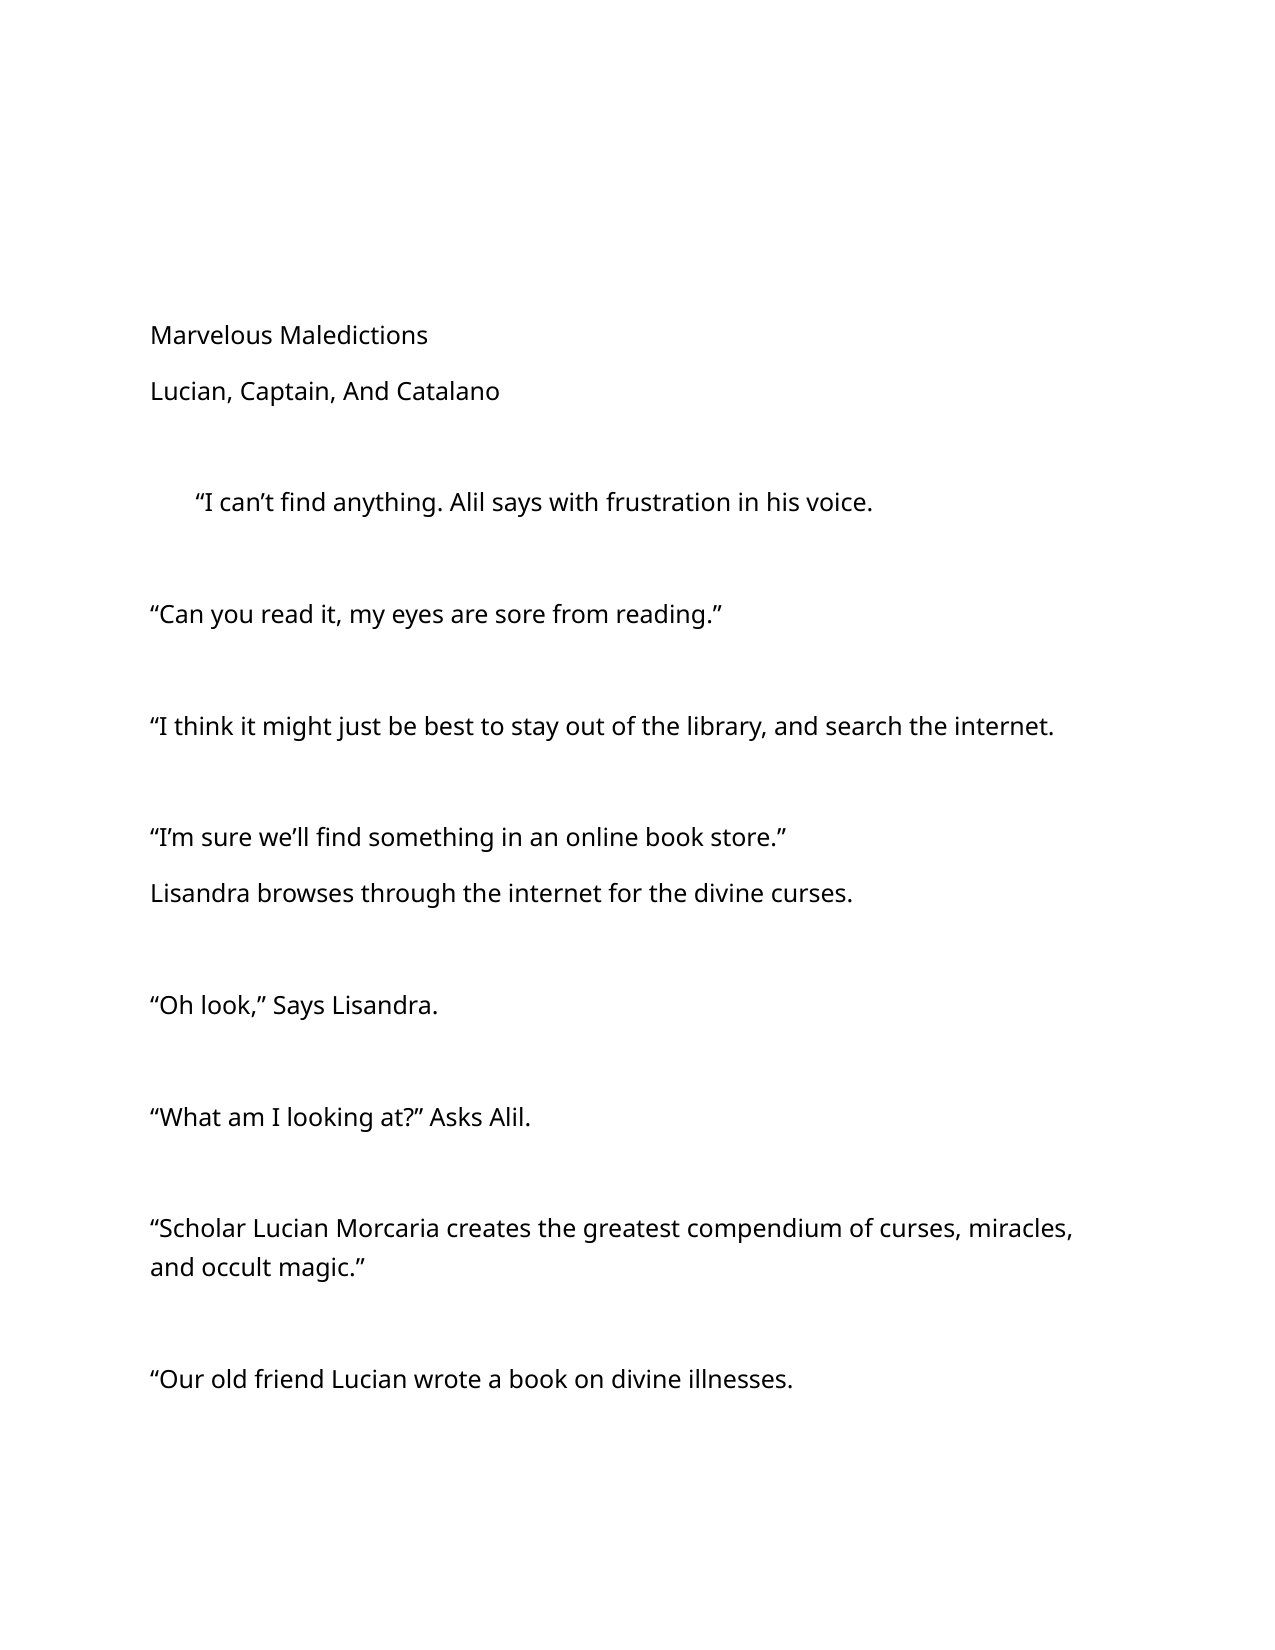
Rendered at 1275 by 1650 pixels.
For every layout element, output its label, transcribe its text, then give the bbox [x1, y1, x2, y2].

text “Can you read it, my eyes are sore from reading.” [150, 597, 1125, 631]
text Lucian, Captain, And Catalano [150, 373, 1125, 407]
text Marvelous Maledictions [150, 317, 1125, 352]
text “What am I looking at?” Asks Alil. [150, 1099, 1125, 1133]
text “Our old friend Lucian wrote a book on divine illnesses. [150, 1362, 1125, 1396]
text “Scholar Lucian Morcaria creates the greatest compendium of curses, miracles, and occult magic.” [150, 1211, 1125, 1284]
text “I can’t find anything. Alil says with frustration in his voice. [150, 485, 1125, 519]
text Lisandra browses through the internet for the divine curses. [150, 876, 1125, 910]
text “Oh look,” Says Lisandra. [150, 987, 1125, 1022]
text “I’m sure we’ll find something in an online book store.” [150, 820, 1125, 854]
text “I think it might just be best to stay out of the library, and search the internet. [150, 708, 1125, 742]
